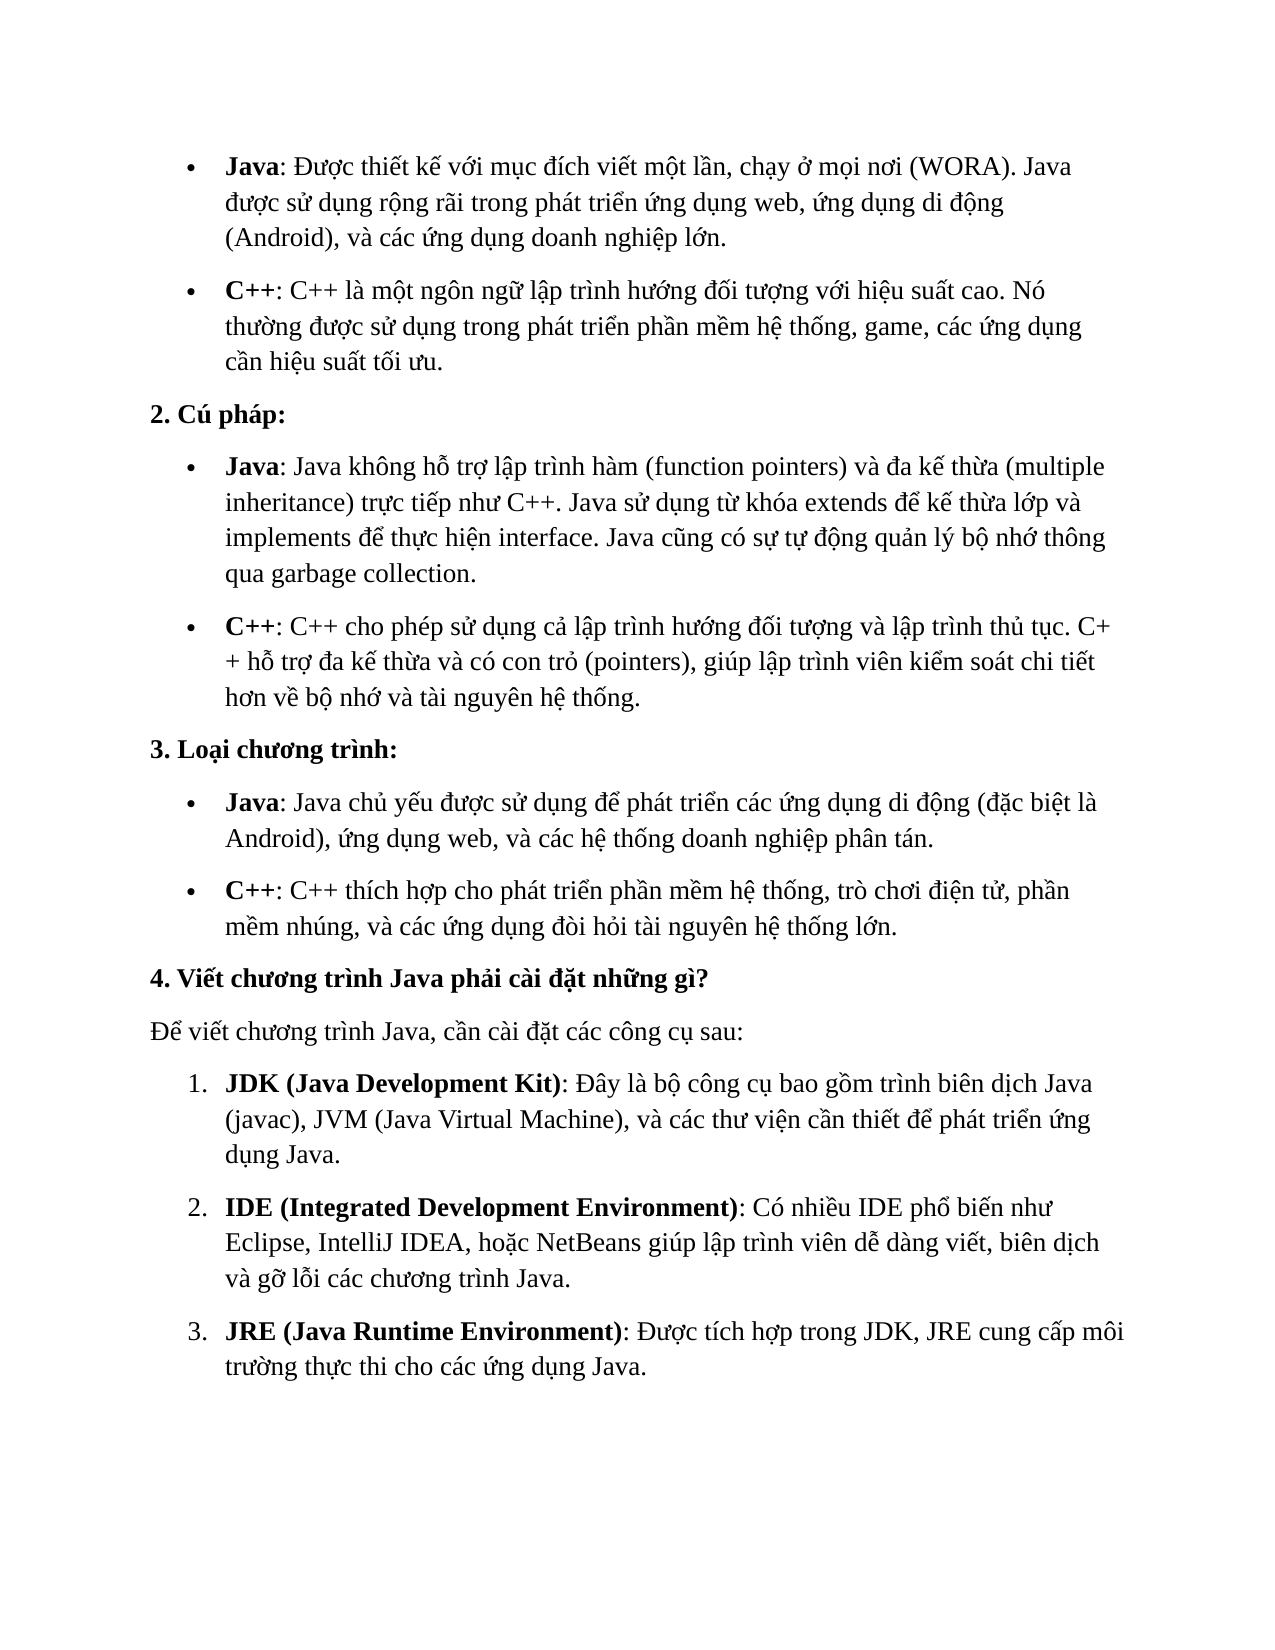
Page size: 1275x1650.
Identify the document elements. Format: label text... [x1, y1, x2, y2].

list JDK (Java Development Kit): Đây là bộ công cụ bao gồm trình biên dịch Java (javac), JVM (Java Virtual Machine), và các thư viện cần thiết để phát triển ứng dụng Java. [187, 1067, 1125, 1169]
list C++: C++ thích hợp cho phát triển phần mềm hệ thống, trò chơi điện tử, phần mềm nhúng, và các ứng dụng đòi hỏi tài nguyên hệ thống lớn. [187, 874, 1125, 941]
list Java: Java không hỗ trợ lập trình hàm (function pointers) và đa kế thừa (multiple inheritance) trực tiếp như C++. Java sử dụng từ khóa extends để kế thừa lớp và implements để thực hiện interface. Java cũng có sự tự động quản lý bộ nhớ thông qua garbage collection. [187, 450, 1125, 588]
text 4. Viết chương trình Java phải cài đặt những gì? [150, 962, 1125, 993]
text 3. Loại chương trình: [150, 733, 1125, 765]
text Để viết chương trình Java, cần cài đặt các công cụ sau: [150, 1014, 1125, 1046]
list IDE (Integrated Development Environment): Có nhiều IDE phổ biến như Eclipse, IntelliJ IDEA, hoặc NetBeans giúp lập trình viên dễ dàng viết, biên dịch và gỡ lỗi các chương trình Java. [187, 1191, 1125, 1293]
list Java: Được thiết kế với mục đích viết một lần, chạy ở mọi nơi (WORA). Java được sử dụng rộng rãi trong phát triển ứng dụng web, ứng dụng di động (Android), và các ứng dụng doanh nghiệp lớn. [187, 150, 1125, 253]
text 2. Cú pháp: [150, 398, 1125, 429]
list Java: Java chủ yếu được sử dụng để phát triển các ứng dụng di động (đặc biệt là Android), ứng dụng web, và các hệ thống doanh nghiệp phân tán. [187, 786, 1125, 853]
list C++: C++ là một ngôn ngữ lập trình hướng đối tượng với hiệu suất cao. Nó thường được sử dụng trong phát triển phần mềm hệ thống, game, các ứng dụng cần hiệu suất tối ưu. [187, 274, 1125, 376]
list JRE (Java Runtime Environment): Được tích hợp trong JDK, JRE cung cấp môi trường thực thi cho các ứng dụng Java. [187, 1315, 1125, 1382]
list C++: C++ cho phép sử dụng cả lập trình hướng đối tượng và lập trình thủ tục. C++ hỗ trợ đa kế thừa và có con trỏ (pointers), giúp lập trình viên kiểm soát chi tiết hơn về bộ nhớ và tài nguyên hệ thống. [187, 610, 1125, 712]
